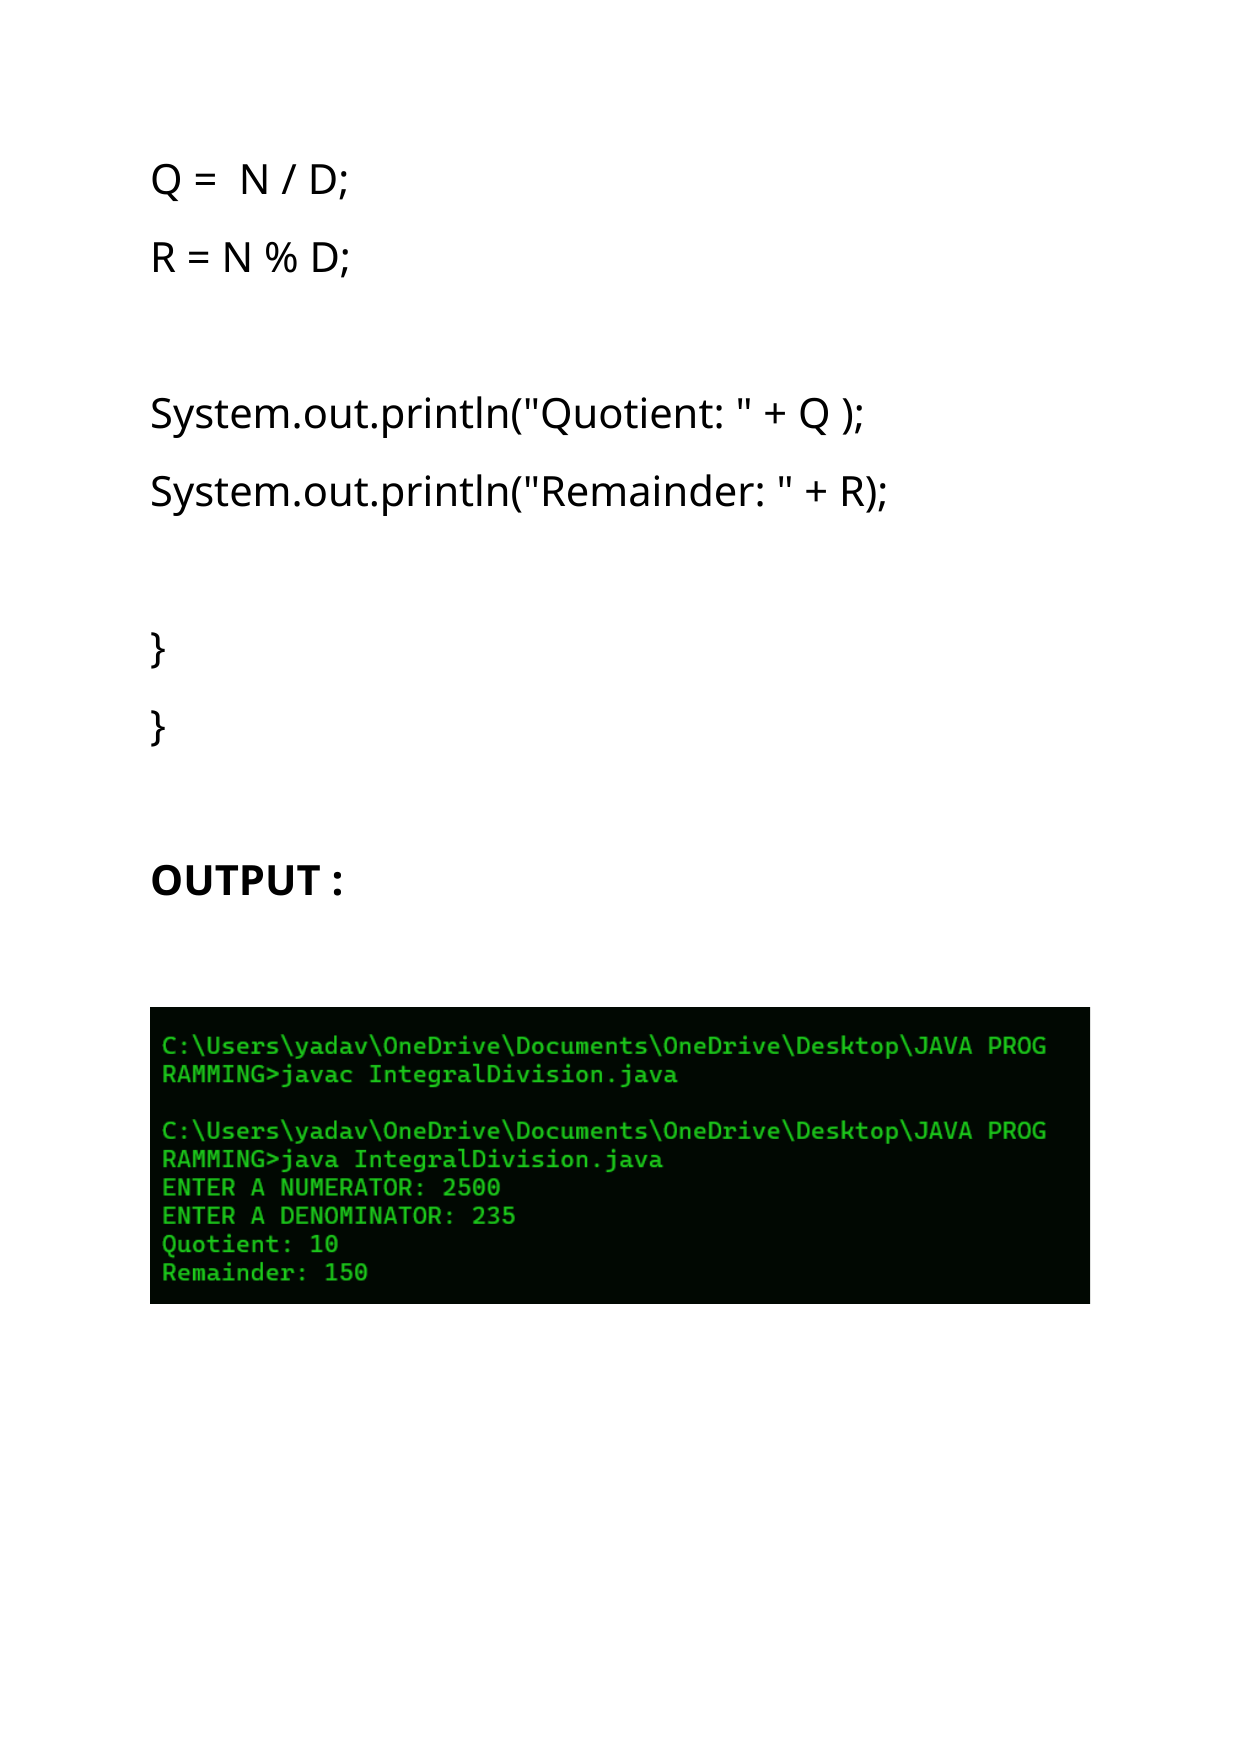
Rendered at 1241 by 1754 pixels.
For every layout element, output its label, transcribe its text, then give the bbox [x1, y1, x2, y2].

text } [150, 695, 1090, 752]
text System.out.println("Remainder: " + R); [150, 462, 1090, 518]
text System.out.println("Quotient: " + Q ); [150, 384, 1090, 441]
picture [150, 1007, 1091, 1304]
text } [150, 617, 1090, 674]
text Q = N / D; [150, 150, 1090, 207]
text R = N % D; [150, 228, 1090, 285]
text OUTPUT : [150, 851, 1090, 908]
